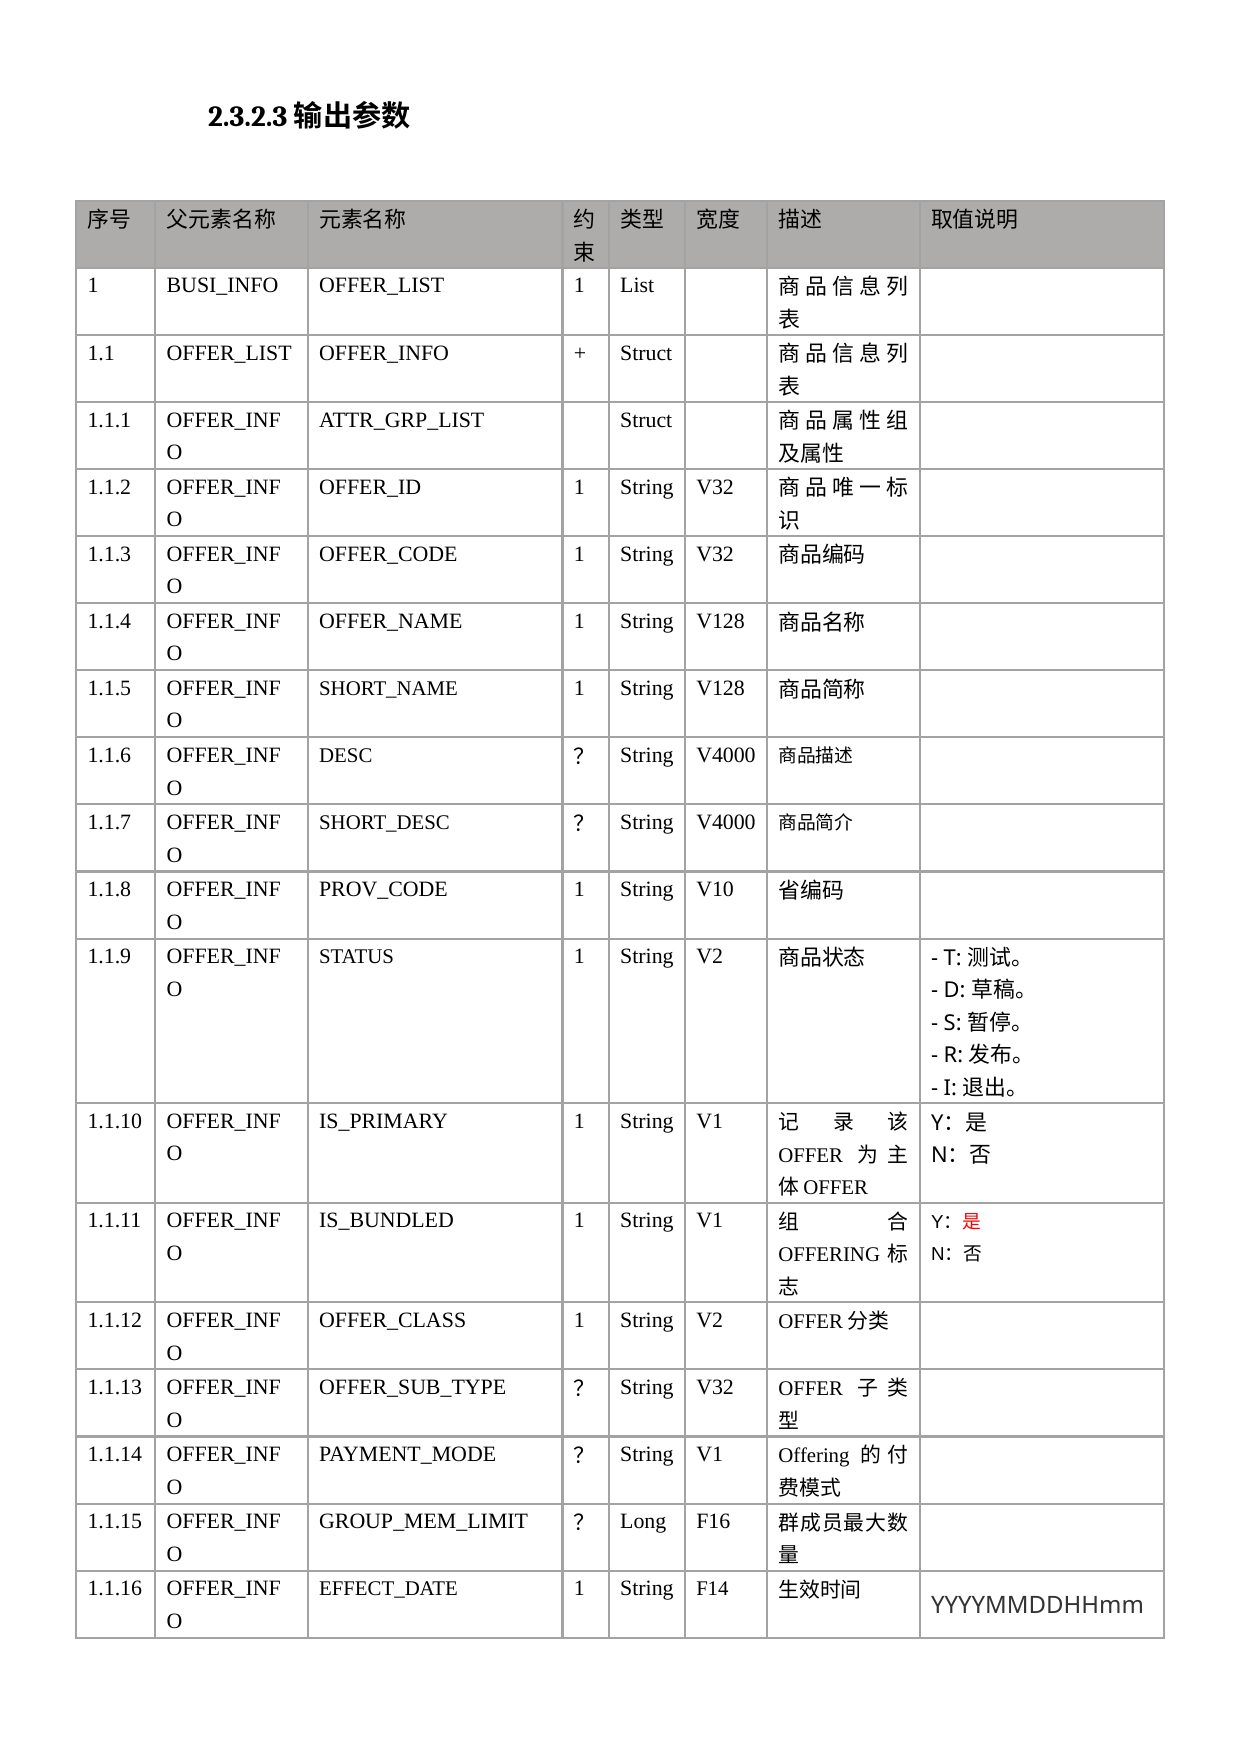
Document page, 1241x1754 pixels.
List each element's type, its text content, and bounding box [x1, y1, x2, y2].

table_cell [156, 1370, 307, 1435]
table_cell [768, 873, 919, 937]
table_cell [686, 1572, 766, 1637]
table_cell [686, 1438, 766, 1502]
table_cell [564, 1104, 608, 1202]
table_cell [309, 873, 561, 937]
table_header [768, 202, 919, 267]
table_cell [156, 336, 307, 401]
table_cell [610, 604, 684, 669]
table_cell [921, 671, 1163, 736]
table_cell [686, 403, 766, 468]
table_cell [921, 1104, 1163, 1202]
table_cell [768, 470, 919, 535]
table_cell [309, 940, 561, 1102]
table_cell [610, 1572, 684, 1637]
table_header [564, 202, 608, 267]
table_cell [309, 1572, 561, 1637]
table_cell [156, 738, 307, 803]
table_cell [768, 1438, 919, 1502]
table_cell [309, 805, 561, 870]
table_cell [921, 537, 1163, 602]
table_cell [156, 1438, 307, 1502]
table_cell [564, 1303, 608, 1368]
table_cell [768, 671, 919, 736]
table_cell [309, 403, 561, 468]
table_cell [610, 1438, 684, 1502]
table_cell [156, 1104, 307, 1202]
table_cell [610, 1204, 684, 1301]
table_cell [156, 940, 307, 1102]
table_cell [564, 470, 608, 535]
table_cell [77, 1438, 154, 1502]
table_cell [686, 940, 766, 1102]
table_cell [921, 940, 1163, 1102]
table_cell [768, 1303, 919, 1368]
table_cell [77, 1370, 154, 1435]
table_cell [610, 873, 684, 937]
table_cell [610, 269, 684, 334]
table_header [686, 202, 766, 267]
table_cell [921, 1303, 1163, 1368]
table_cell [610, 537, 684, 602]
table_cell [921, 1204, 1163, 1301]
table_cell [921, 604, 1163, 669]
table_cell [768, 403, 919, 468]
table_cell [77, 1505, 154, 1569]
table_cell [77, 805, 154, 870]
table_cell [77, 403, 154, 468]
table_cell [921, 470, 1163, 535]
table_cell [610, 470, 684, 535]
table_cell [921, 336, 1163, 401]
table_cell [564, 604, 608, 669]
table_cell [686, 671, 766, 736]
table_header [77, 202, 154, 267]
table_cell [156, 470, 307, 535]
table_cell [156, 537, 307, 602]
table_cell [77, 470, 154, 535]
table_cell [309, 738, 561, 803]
subtitle 输出参数 [208, 81, 1165, 146]
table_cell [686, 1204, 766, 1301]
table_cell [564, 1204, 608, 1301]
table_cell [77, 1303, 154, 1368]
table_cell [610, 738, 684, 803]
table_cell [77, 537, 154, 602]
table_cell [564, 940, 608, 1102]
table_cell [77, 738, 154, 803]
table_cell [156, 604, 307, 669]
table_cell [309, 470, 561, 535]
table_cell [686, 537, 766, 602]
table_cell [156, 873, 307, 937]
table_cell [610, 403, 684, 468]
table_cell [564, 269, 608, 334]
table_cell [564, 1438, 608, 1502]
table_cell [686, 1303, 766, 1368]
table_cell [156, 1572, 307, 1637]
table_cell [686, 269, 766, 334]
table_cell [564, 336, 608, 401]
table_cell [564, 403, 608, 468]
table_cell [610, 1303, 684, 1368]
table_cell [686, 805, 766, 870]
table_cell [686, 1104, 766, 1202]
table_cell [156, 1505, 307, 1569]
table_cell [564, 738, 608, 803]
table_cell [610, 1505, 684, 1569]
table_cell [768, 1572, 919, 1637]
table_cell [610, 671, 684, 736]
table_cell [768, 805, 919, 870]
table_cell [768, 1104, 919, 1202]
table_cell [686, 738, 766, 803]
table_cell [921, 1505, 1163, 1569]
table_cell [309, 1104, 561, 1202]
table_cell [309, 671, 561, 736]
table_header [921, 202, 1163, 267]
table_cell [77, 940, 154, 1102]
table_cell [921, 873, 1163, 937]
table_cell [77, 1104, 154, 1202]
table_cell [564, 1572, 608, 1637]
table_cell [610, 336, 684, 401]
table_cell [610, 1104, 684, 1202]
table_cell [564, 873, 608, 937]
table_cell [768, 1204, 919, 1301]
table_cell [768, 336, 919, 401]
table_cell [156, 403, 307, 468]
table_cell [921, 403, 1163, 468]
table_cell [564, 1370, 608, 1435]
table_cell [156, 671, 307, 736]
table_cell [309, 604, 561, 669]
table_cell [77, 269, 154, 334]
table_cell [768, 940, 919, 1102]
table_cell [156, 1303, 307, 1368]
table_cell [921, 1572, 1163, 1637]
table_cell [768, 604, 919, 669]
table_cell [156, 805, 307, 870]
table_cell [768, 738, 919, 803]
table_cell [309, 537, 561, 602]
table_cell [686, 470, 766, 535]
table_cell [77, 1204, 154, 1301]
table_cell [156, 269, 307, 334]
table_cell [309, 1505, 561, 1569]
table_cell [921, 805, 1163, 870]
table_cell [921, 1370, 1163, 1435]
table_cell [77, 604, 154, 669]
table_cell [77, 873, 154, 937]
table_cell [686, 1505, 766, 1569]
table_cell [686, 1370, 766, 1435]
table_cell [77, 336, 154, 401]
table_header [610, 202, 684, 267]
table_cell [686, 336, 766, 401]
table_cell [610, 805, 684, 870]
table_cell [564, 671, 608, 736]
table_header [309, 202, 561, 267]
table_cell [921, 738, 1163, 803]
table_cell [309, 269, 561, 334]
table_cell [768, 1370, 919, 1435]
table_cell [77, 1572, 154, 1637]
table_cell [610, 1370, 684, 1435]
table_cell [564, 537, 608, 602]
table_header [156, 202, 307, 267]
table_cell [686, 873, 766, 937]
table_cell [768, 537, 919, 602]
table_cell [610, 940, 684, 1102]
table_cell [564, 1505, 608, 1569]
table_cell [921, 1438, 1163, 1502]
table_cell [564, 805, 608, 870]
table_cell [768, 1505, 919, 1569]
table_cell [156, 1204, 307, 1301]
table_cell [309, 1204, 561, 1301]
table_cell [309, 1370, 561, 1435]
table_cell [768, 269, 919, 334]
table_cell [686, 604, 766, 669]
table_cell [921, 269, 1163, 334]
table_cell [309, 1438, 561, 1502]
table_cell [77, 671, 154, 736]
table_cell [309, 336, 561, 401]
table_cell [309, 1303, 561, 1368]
